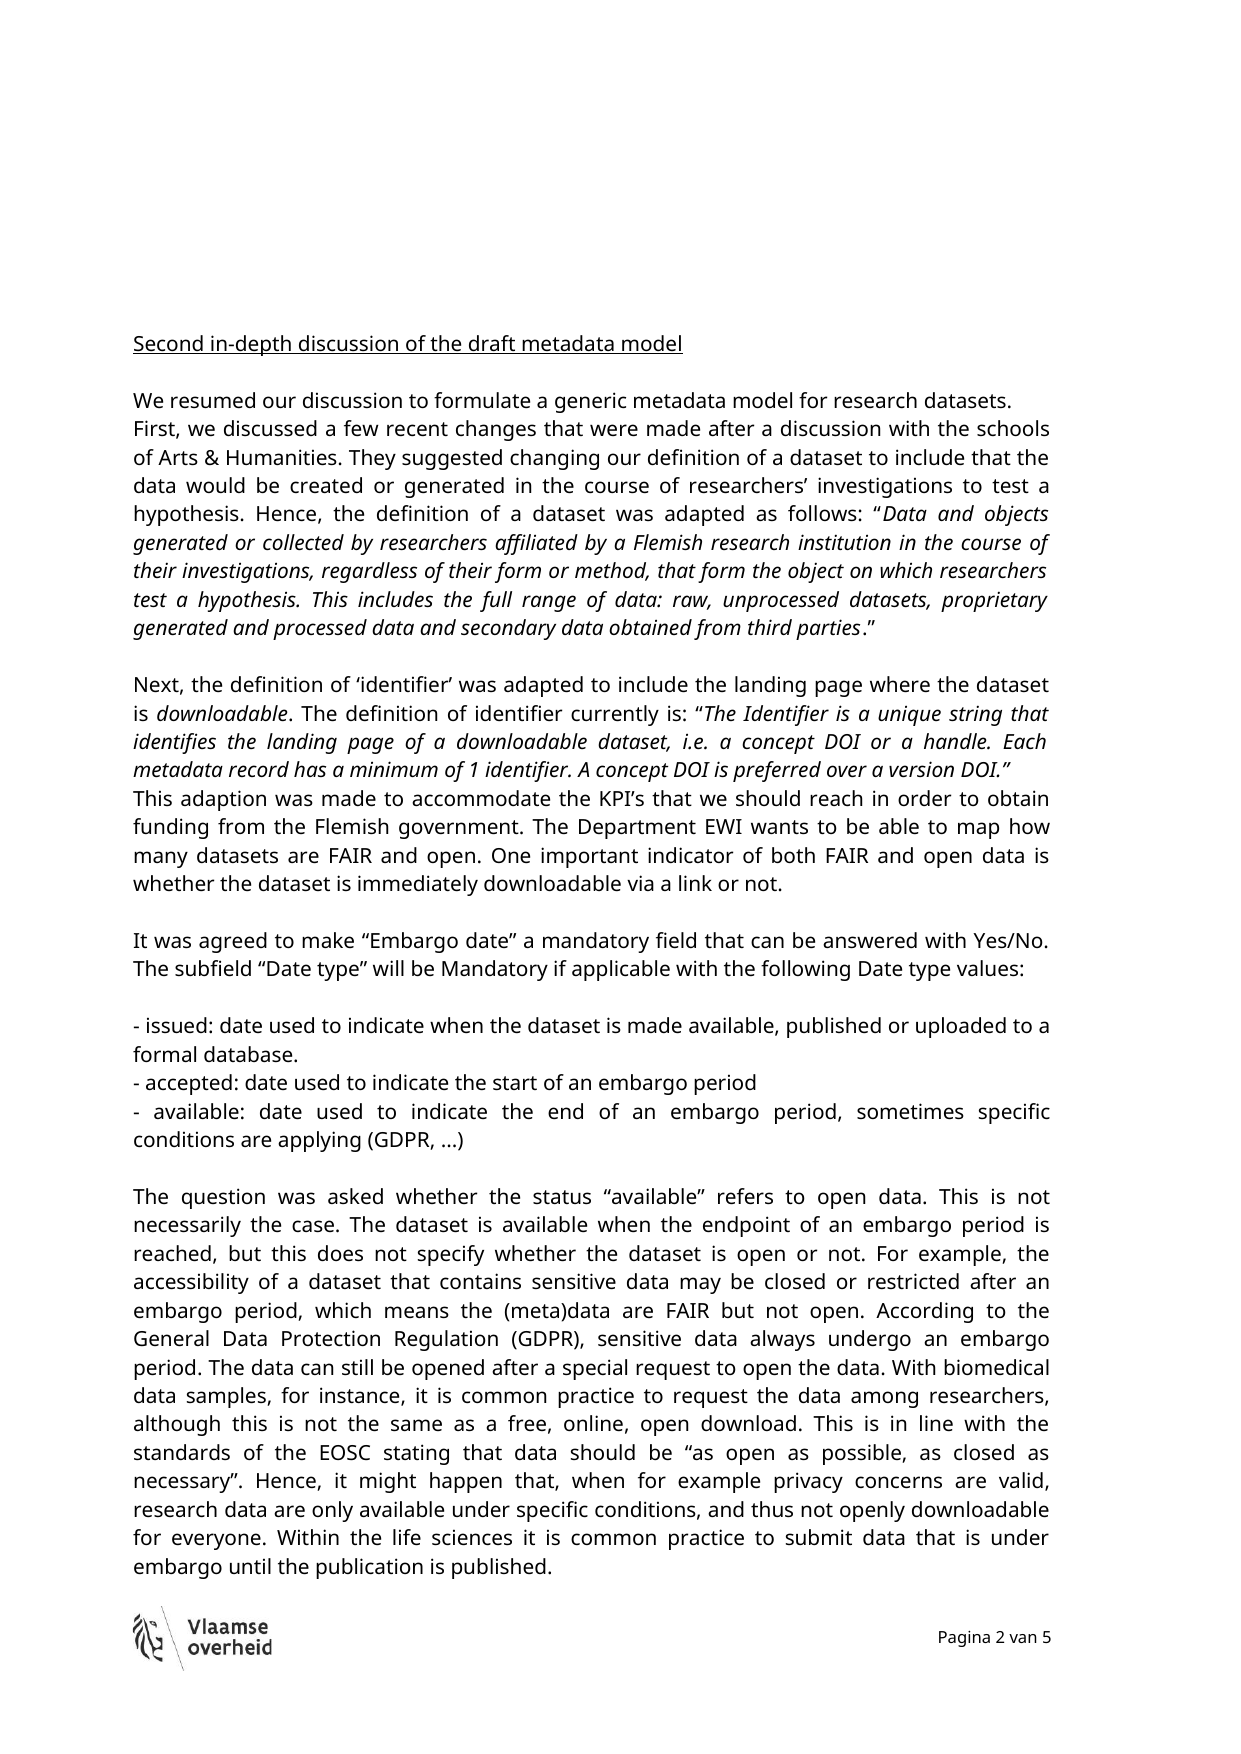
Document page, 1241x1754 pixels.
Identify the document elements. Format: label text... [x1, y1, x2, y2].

text - issued: date used to indicate when the dataset is made available, published or uploaded to a formal database. [133, 1011, 1051, 1068]
picture [132, 1606, 272, 1671]
text This adaption was made to accommodate the KPI’s that we should reach in order to obtain funding from the Flemish government. The Department EWI wants to be able to map how many datasets are FAIR and open. One important indicator of both FAIR and open data is whether the dataset is immediately downloadable via a link or not. [133, 784, 1051, 898]
text - available: date used to indicate the end of an embargo period, sometimes specific conditions are applying (GDPR, ...) [133, 1097, 1051, 1154]
text Next, the definition of ‘identifier’ was adapted to include the landing page where the dataset is downloadable. The definition of identifier currently is: “The Identifier is a unique string that identifies the landing page of a downloadable dataset, i.e. a concept DOI or a handle. Each metadata record has a minimum of 1 identifier. A concept DOI is preferred over a version DOI.” [133, 670, 1051, 784]
text It was agreed to make “Embargo date” a mandatory field that can be answered with Yes/No. The subfield “Date type” will be Mandatory if applicable with the following Date type values: [133, 926, 1051, 983]
text First, we discussed a few recent changes that were made after a discussion with the schools of Arts & Humanities. They suggested changing our definition of a dataset to include that the data would be created or generated in the course of researchers’ investigations to test a hypothesis. Hence, the definition of a dataset was adapted as follows: “Data and objects generated or collected by researchers affiliated by a Flemish research institution in the course of their investigations, regardless of their form or method, that form the object on which researchers test a hypothesis. This includes the full range of data: raw, unprocessed datasets, proprietary generated and processed data and secondary data obtained from third parties.” [133, 414, 1051, 642]
text We resumed our discussion to formulate a generic metadata model for research datasets. [133, 386, 1051, 414]
text The question was asked whether the status “available” refers to open data. This is not necessarily the case. The dataset is available when the endpoint of an embargo period is reached, but this does not specify whether the dataset is open or not. For example, the accessibility of a dataset that contains sensitive data may be closed or restricted after an embargo period, which means the (meta)data are FAIR but not open. According to the General Data Protection Regulation (GDPR), sensitive data always undergo an embargo period. The data can still be opened after a special request to open the data. With biomedical data samples, for instance, it is common practice to request the data among researchers, although this is not the same as a free, online, open download. This is in line with the standards of the EOSC stating that data should be “as open as possible, as closed as necessary”. Hence, it might happen that, when for example privacy concerns are valid, research data are only available under specific conditions, and thus not openly downloadable for everyone. Within the life sciences it is common practice to submit data that is under embargo until the publication is published. [133, 1182, 1051, 1580]
text Second in-depth discussion of the draft metadata model [133, 329, 1051, 357]
text - accepted: date used to indicate the start of an embargo period [133, 1068, 1051, 1097]
